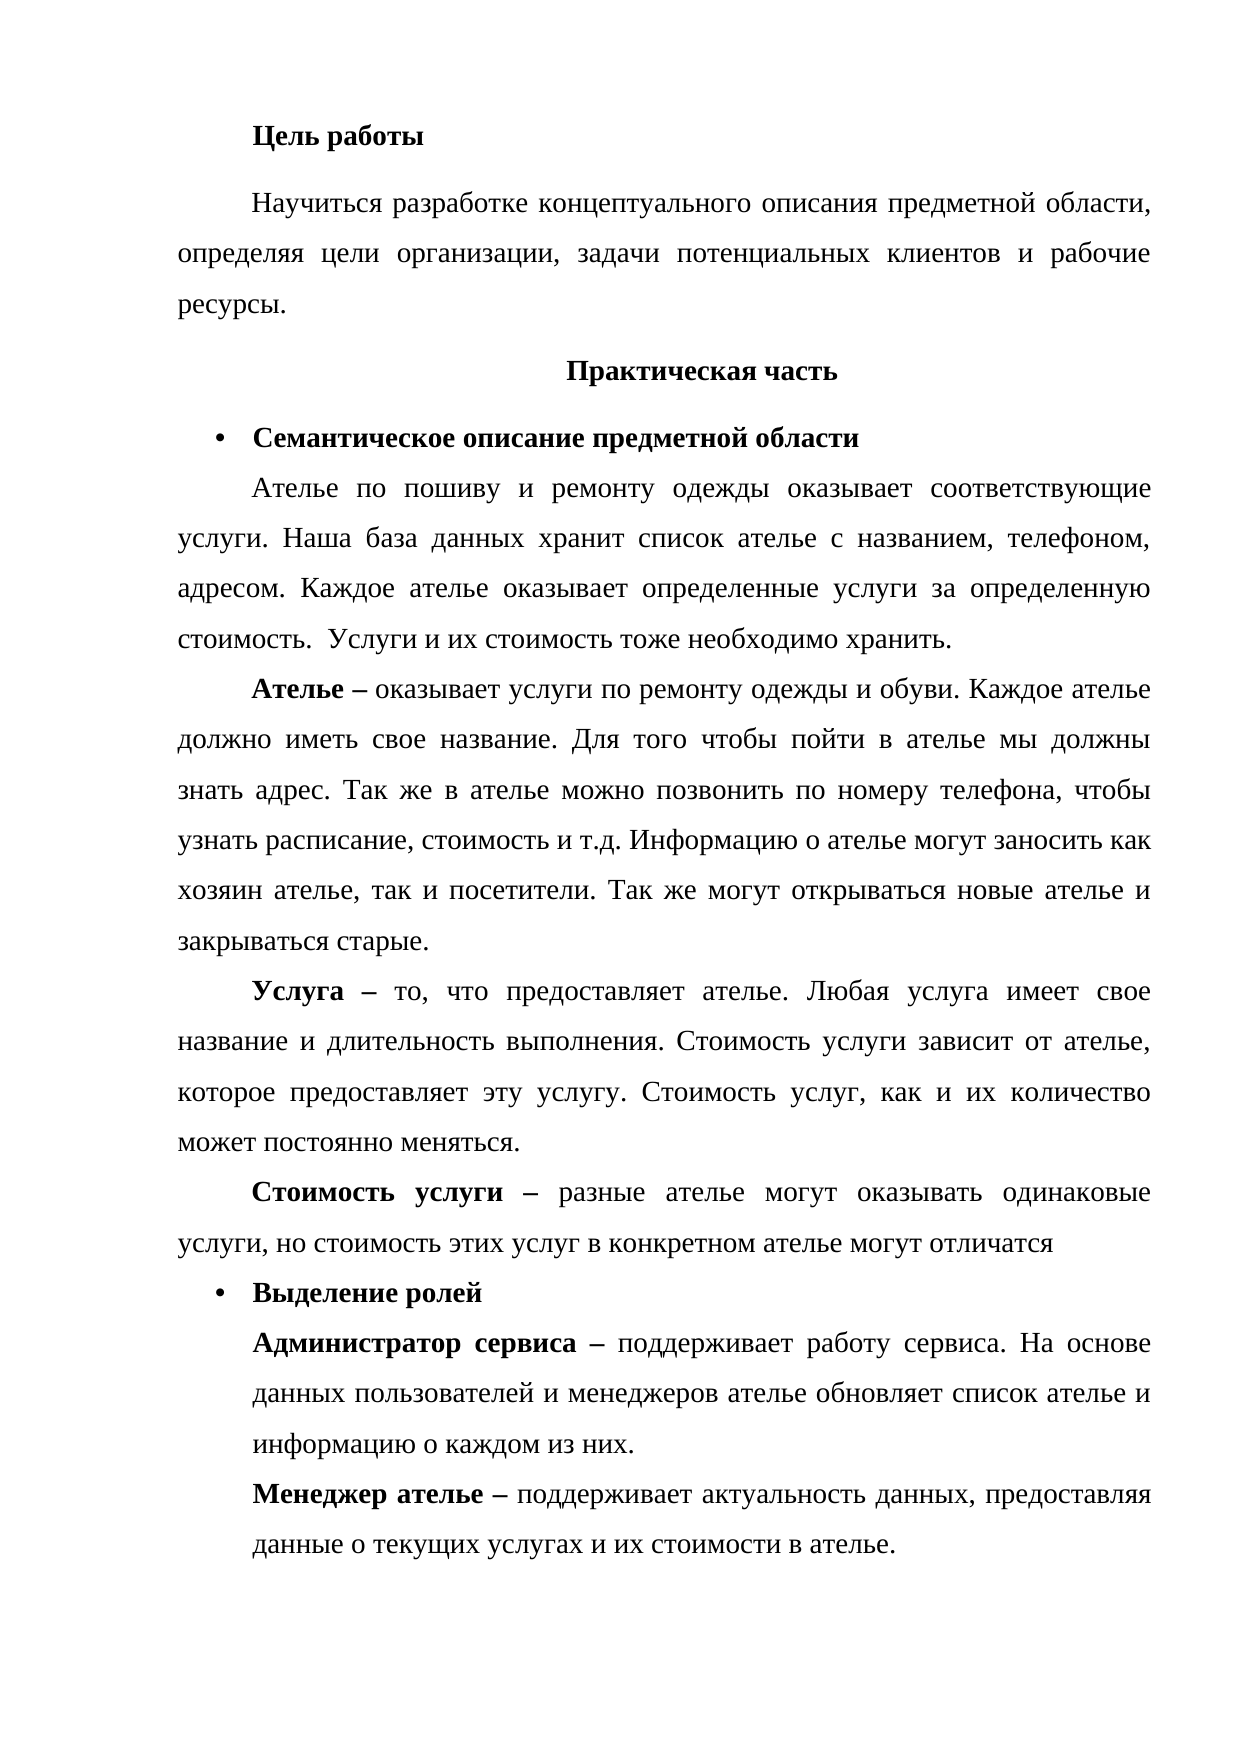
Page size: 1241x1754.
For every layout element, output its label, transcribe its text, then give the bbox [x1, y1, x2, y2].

text Цель работы [252, 118, 1152, 152]
text Ателье – оказывает услуги по ремонту одежды и обуви. Каждое ателье должно иметь свое название. Для того чтобы пойти в ателье мы должны знать адрес. Так же в ателье можно позвонить по номеру телефона, чтобы узнать расписание, стоимость и т.д. Информацию о ателье могут заносить как хозяин ателье, так и посетители. Так же могут открываться новые ателье и закрываться старые. [177, 671, 1152, 956]
text Ателье по пошиву и ремонту одежды оказывает соответствующие услуги. Наша база данных хранит список ателье с названием, телефоном, адресом. Каждое ателье оказывает определенные услуги за определенную стоимость. Услуги и их стоимость тоже необходимо хранить. [177, 470, 1152, 654]
list Семантическое описание предметной области [215, 420, 1152, 453]
list Выделение ролей [215, 1275, 1152, 1308]
text Менеджер ателье – поддерживает актуальность данных, предоставляя данные о текущих услугах и их стоимости в ателье. [252, 1476, 1152, 1560]
text Стоимость услуги – разные ателье могут оказывать одинаковые услуги, но стоимость этих услуг в конкретном ателье могут отличатся [177, 1174, 1152, 1258]
text Администратор сервиса – поддерживает работу сервиса. На основе данных пользователей и менеджеров ателье обновляет список ателье и информацию о каждом из них. [252, 1325, 1152, 1459]
text Услуга – то, что предоставляет ателье. Любая услуга имеет свое название и длительность выполнения. Стоимость услуги зависит от ателье, которое предоставляет эту услугу. Стоимость услуг, как и их количество может постоянно меняться. [177, 973, 1152, 1158]
text Практическая часть [252, 353, 1152, 386]
text Научиться разработке концептуального описания предметной области, определяя цели организации, задачи потенциальных клиентов и рабочие ресурсы. [177, 185, 1152, 319]
